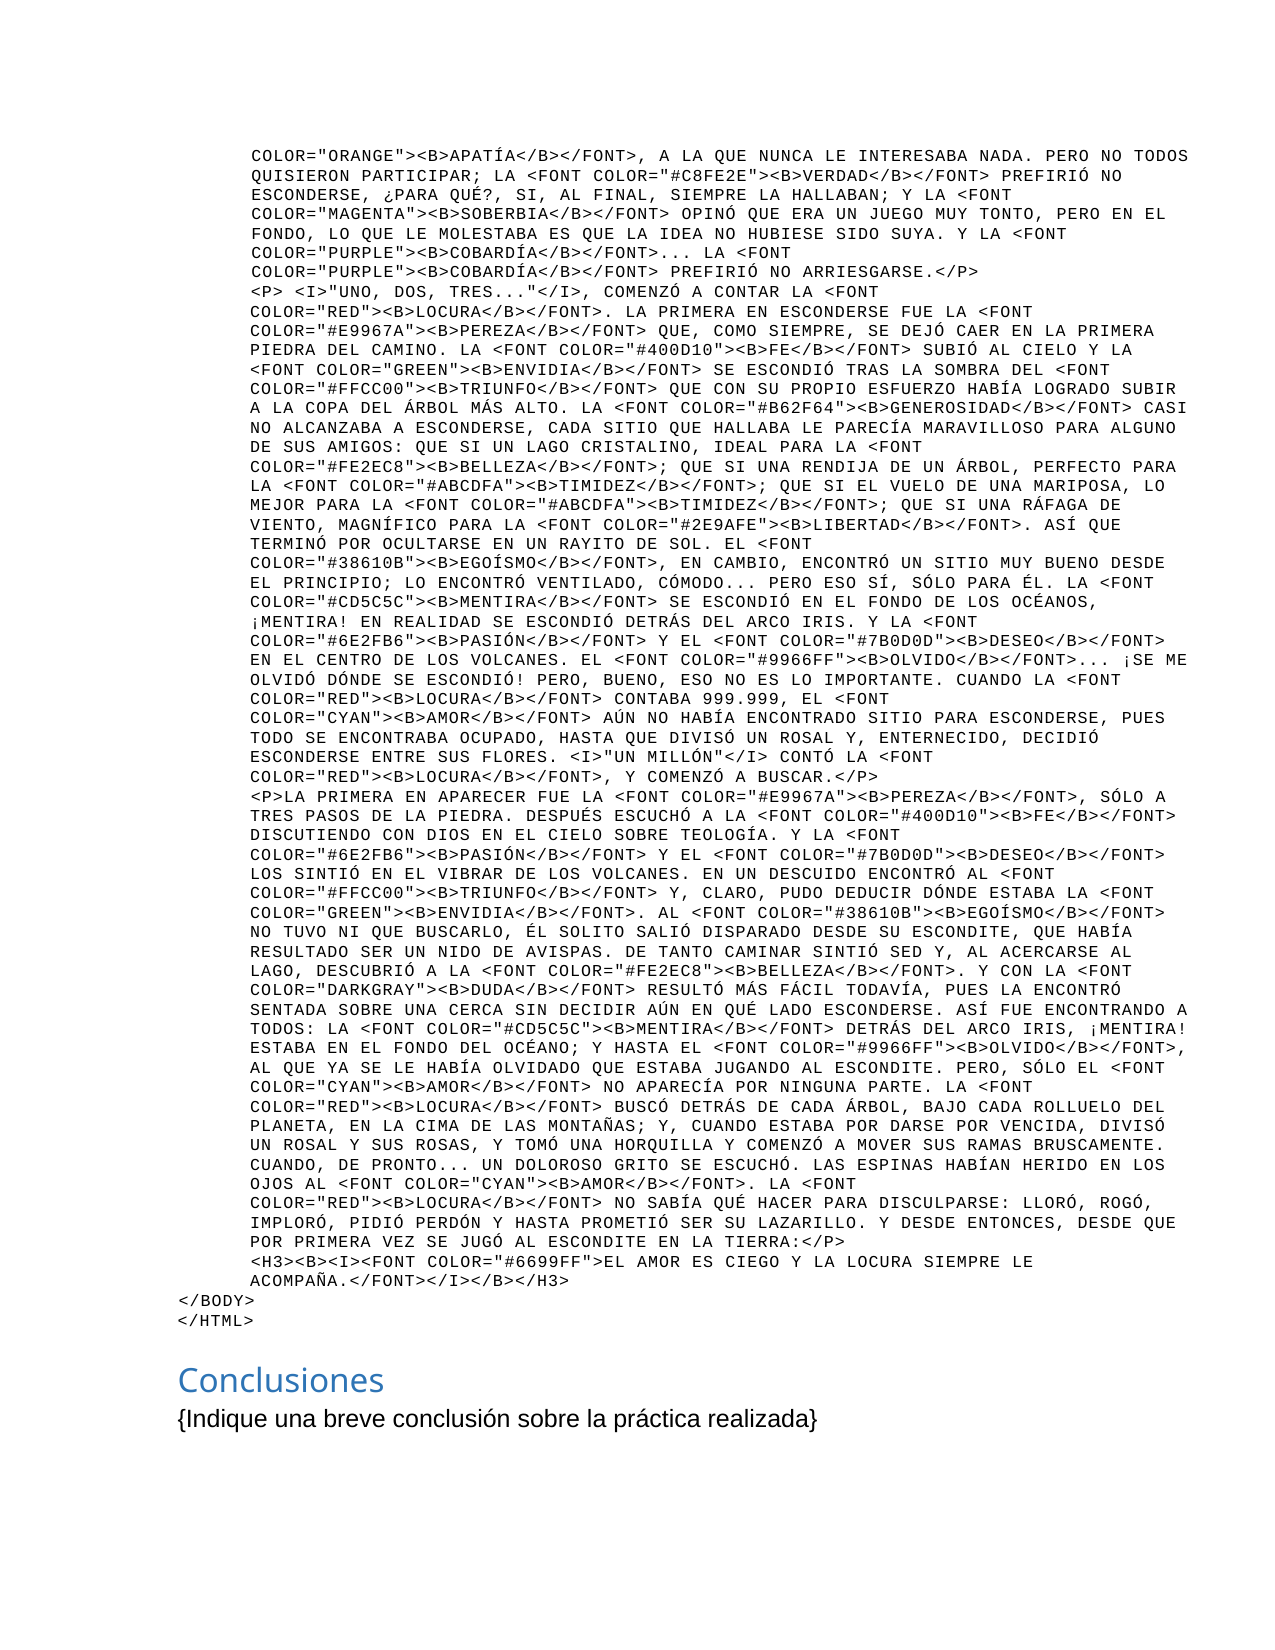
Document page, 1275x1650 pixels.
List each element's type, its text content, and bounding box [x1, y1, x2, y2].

text </html> [177, 1313, 1197, 1332]
text <p>La primera en aparecer fue la <font color="#E9967A"><b>pereza</b></font>, sólo a tres pasos de la piedra. Después escuchó a la <font color="#400D10"><b>fe</b></font> discutiendo con Dios en el cielo sobre teología. Y la <font color="#6E2FB6"><b>pasión</b></font> y el <font color="#7b0d0d"><b>deseo</b></font> los sintió en el vibrar de los volcanes. En un descuido encontró al <font color="#ffcc00"><b>triunfo</b></font> y, claro, pudo deducir dónde estaba la <font color="green"><b>envidia</b></font>. Al <font color="#38610B"><b>egoísmo</b></font> no tuvo ni que buscarlo, él solito salió disparado desde su escondite, que había resultado ser un nido de avispas. De tanto caminar sintió sed y, al acercarse al lago, descubrió a la <font color="#FE2EC8"><b>belleza</b></font>. Y con la <font color="darkgray"><b>duda</b></font> resultó más fácil todavía, pues la encontró sentada sobre una cerca sin decidir aún en qué lado esconderse. Así fue encontrando a todos: la <font color="#CD5C5C"><b>mentira</b></font> detrás del arco iris, ¡mentira! estaba en el fondo del océano; y hasta el <font color="#9966ff"><b>olvido</b></font>, al que ya se le había olvidado que estaba jugando al escondite. Pero, sólo el <font color="cyan"><b>amor</b></font> no aparecía por ninguna parte. La <font color="red"><b>locura</b></font> buscó detrás de cada árbol, bajo cada rolluelo del planeta, en la cima de las montañas; y, cuando estaba por darse por vencida, divisó un rosal y sus rosas, y tomó una horquilla y comenzó a mover sus ramas bruscamente. Cuando, de pronto... un doloroso grito se escuchó. Las espinas habían herido en los ojos al <font color="cyan"><b>amor</b></font>. La <font color="red"><b>locura</b></font> no sabía qué hacer para disculparse: lloró, rogó, imploró, pidió perdón y hasta prometió ser su Lazarillo. Y desde entonces, desde que por primera vez se jugó al escondite en la Tierra:</p> [250, 788, 1197, 1253]
text <h3><b><i><font color="#6699ff">EL AMOR ES CIEGO Y LA LOCURA SIEMPRE LE ACOMPAÑA.</font></i></b></h3> [250, 1254, 1197, 1292]
text <p> <i>"Uno, dos, tres..."</i>, comenzó a contar la <font color="red"><b>locura</b></font>. La primera en esconderse fue la <font color="#E9967A"><b>pereza</b></font> que, como siempre, se dejó caer en la primera piedra del camino. La <font color="#400D10"><b>fe</b></font> subió al cielo y la <font color="green"><b>envidia</b></font> se escondió tras la sombra del <font color="#ffcc00"><b>triunfo</b></font> que con su propio esfuerzo había logrado subir a la copa del árbol más alto. La <font color="#B62F64"><b>generosidad</b></font> casi no alcanzaba a esconderse, cada sitio que hallaba le parecía maravilloso para alguno de sus amigos: que si un lago cristalino, ideal para la <font color="#FE2EC8"><b>belleza</b></font>; que si una rendija de un árbol, perfecto para la <font color="#abcdfa"><b>timidez</b></font>; que si el vuelo de una mariposa, lo mejor para la <font color="#abcdfa"><b>timidez</b></font>; que si una ráfaga de viento, magnífico para la <font color="#2E9AFE"><b>libertad</b></font>. Así que terminó por ocultarse en un rayito de sol. El <font color="#38610B"><b>egoísmo</b></font>, en cambio, encontró un sitio muy bueno desde el principio; lo encontró ventilado, cómodo... pero eso sí, sólo para él. La <font color="#CD5C5C"><b>mentira</b></font> se escondió en el fondo de los océanos, ¡mentira! en realidad se escondió detrás del arco iris. Y la <font color="#6E2FB6"><b>pasión</b></font> y el <font color="#7b0d0d"><b>deseo</b></font> en el centro de los volcanes. El <font color="#9966ff"><b>olvido</b></font>... ¡se me olvidó dónde se escondió! pero, bueno, eso no es lo importante. Cuando la <font color="red"><b>locura</b></font> contaba 999.999, el <font color="cyan"><b>amor</b></font> aún no había encontrado sitio para esconderse, pues todo se encontraba ocupado, hasta que divisó un rosal y, enternecido, decidió esconderse entre sus flores. <i>"Un millón"</i> contó la <font color="red"><b>locura</b></font>, y comenzó a buscar.</p> [250, 284, 1197, 787]
subtitle Conclusiones [177, 1357, 1197, 1403]
text </body> [177, 1293, 1197, 1312]
text {Indique una breve conclusión sobre la práctica realizada} [177, 1404, 1197, 1433]
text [250, 148, 1197, 283]
